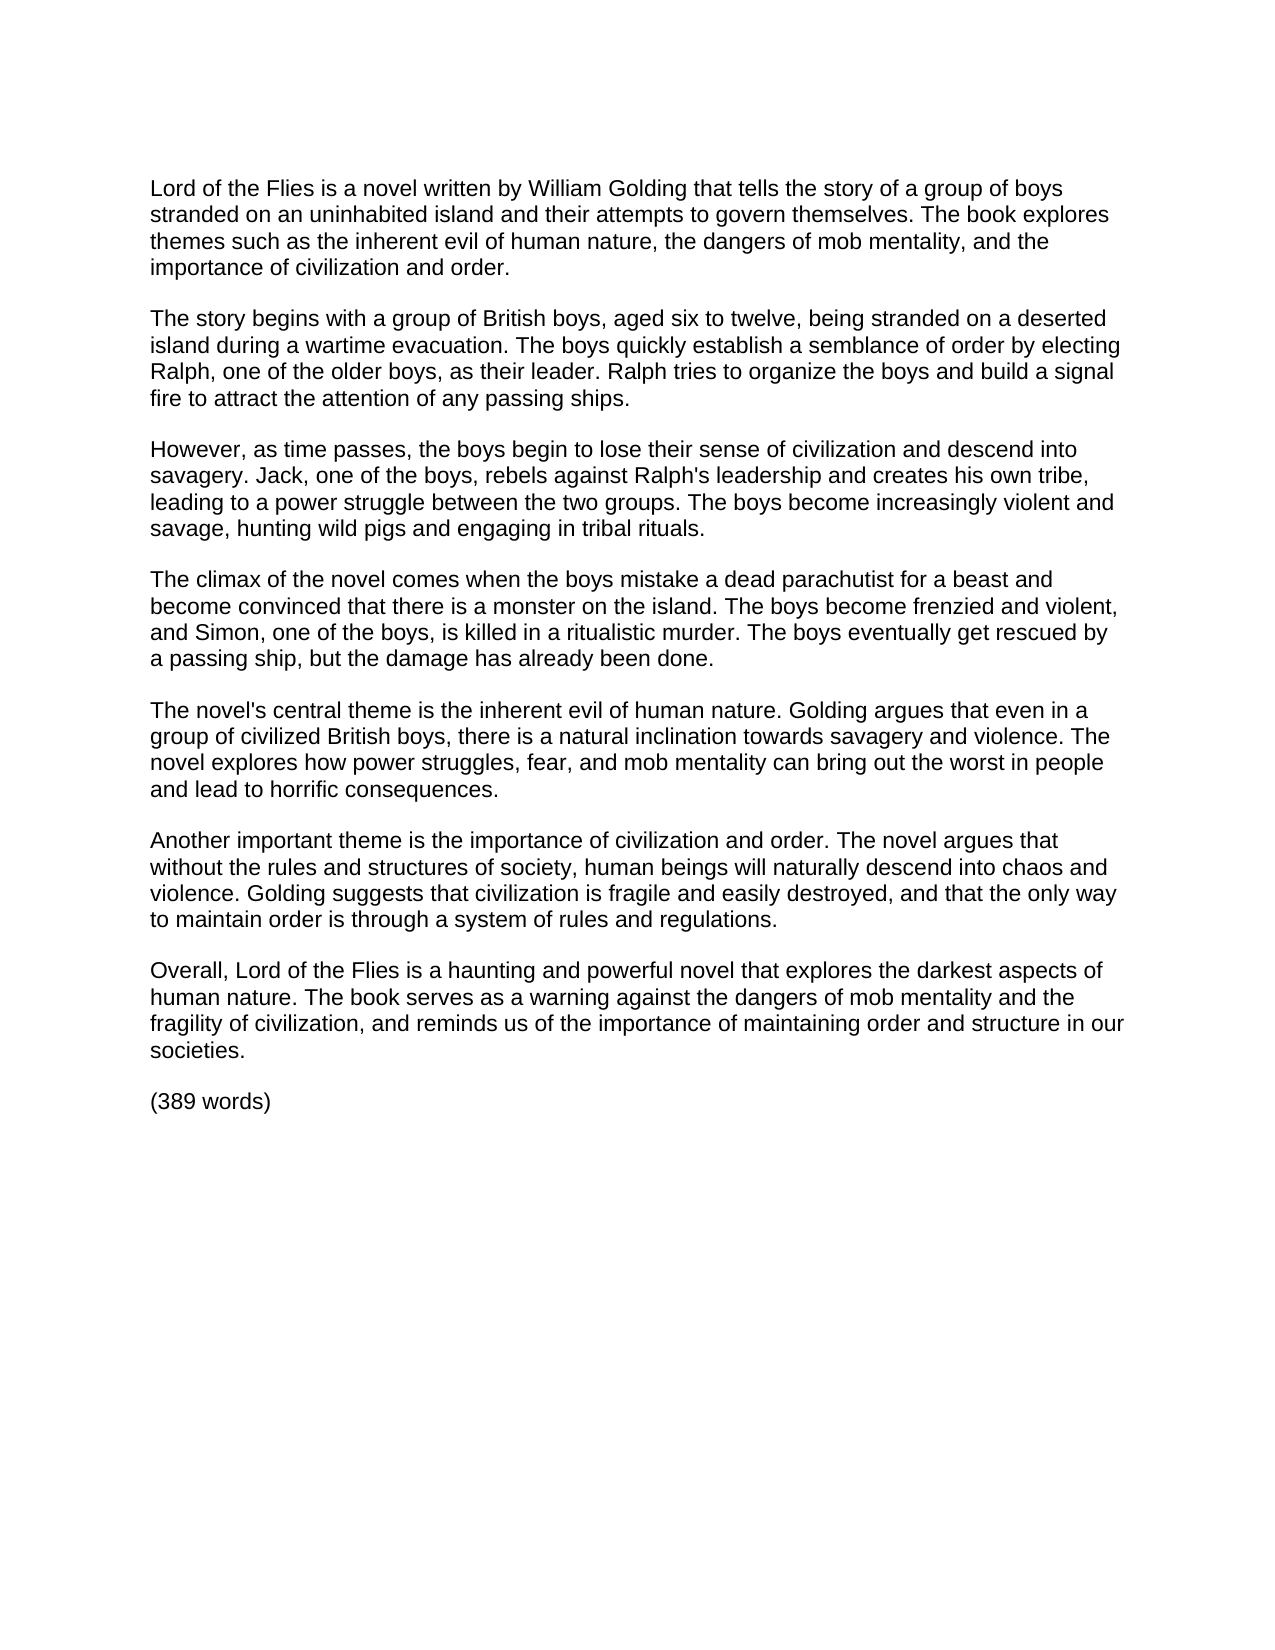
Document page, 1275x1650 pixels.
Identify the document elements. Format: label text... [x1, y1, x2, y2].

text Overall, Lord of the Flies is a haunting and powerful novel that explores the darkest aspects of human nature. The book serves as a warning against the dangers of mob mentality and the fragility of civilization, and reminds us of the importance of maintaining order and structure in our societies. [150, 957, 1125, 1063]
text The story begins with a group of British boys, aged six to twelve, being stranded on a deserted island during a wartime evacuation. The boys quickly establish a semblance of order by electing Ralph, one of the older boys, as their leader. Ralph tries to organize the boys and build a signal fire to attract the attention of any passing ships. [150, 305, 1125, 411]
text Lord of the Flies is a novel written by William Golding that tells the story of a group of boys stranded on an uninhabited island and their attempts to govern themselves. The book explores themes such as the inherent evil of human nature, the dangers of mob mentality, and the importance of civilization and order. [150, 175, 1125, 280]
text Another important theme is the importance of civilization and order. The novel argues that without the rules and structures of society, human beings will naturally descend into chaos and violence. Golding suggests that civilization is fragile and easily destroyed, and that the only way to maintain order is through a system of rules and regulations. [150, 827, 1125, 932]
text The climax of the novel comes when the boys mistake a dead parachutist for a beast and become convinced that there is a monster on the island. The boys become frenzied and violent, and Simon, one of the boys, is killed in a ritualistic murder. The boys eventually get rescued by a passing ship, but the damage has already been done. [150, 566, 1125, 672]
text However, as time passes, the boys begin to lose their sense of civilization and descend into savagery. Jack, one of the boys, rebels against Ralph's leadership and creates his own tribe, leading to a power struggle between the two groups. The boys become increasingly violent and savage, hunting wild pigs and engaging in tribal rituals. [150, 436, 1125, 541]
text (389 words) [150, 1088, 1125, 1114]
text The novel's central theme is the inherent evil of human nature. Golding argues that even in a group of civilized British boys, there is a natural inclination towards savagery and violence. The novel explores how power struggles, fear, and mob mentality can bring out the worst in people and lead to horrific consequences. [150, 697, 1125, 802]
